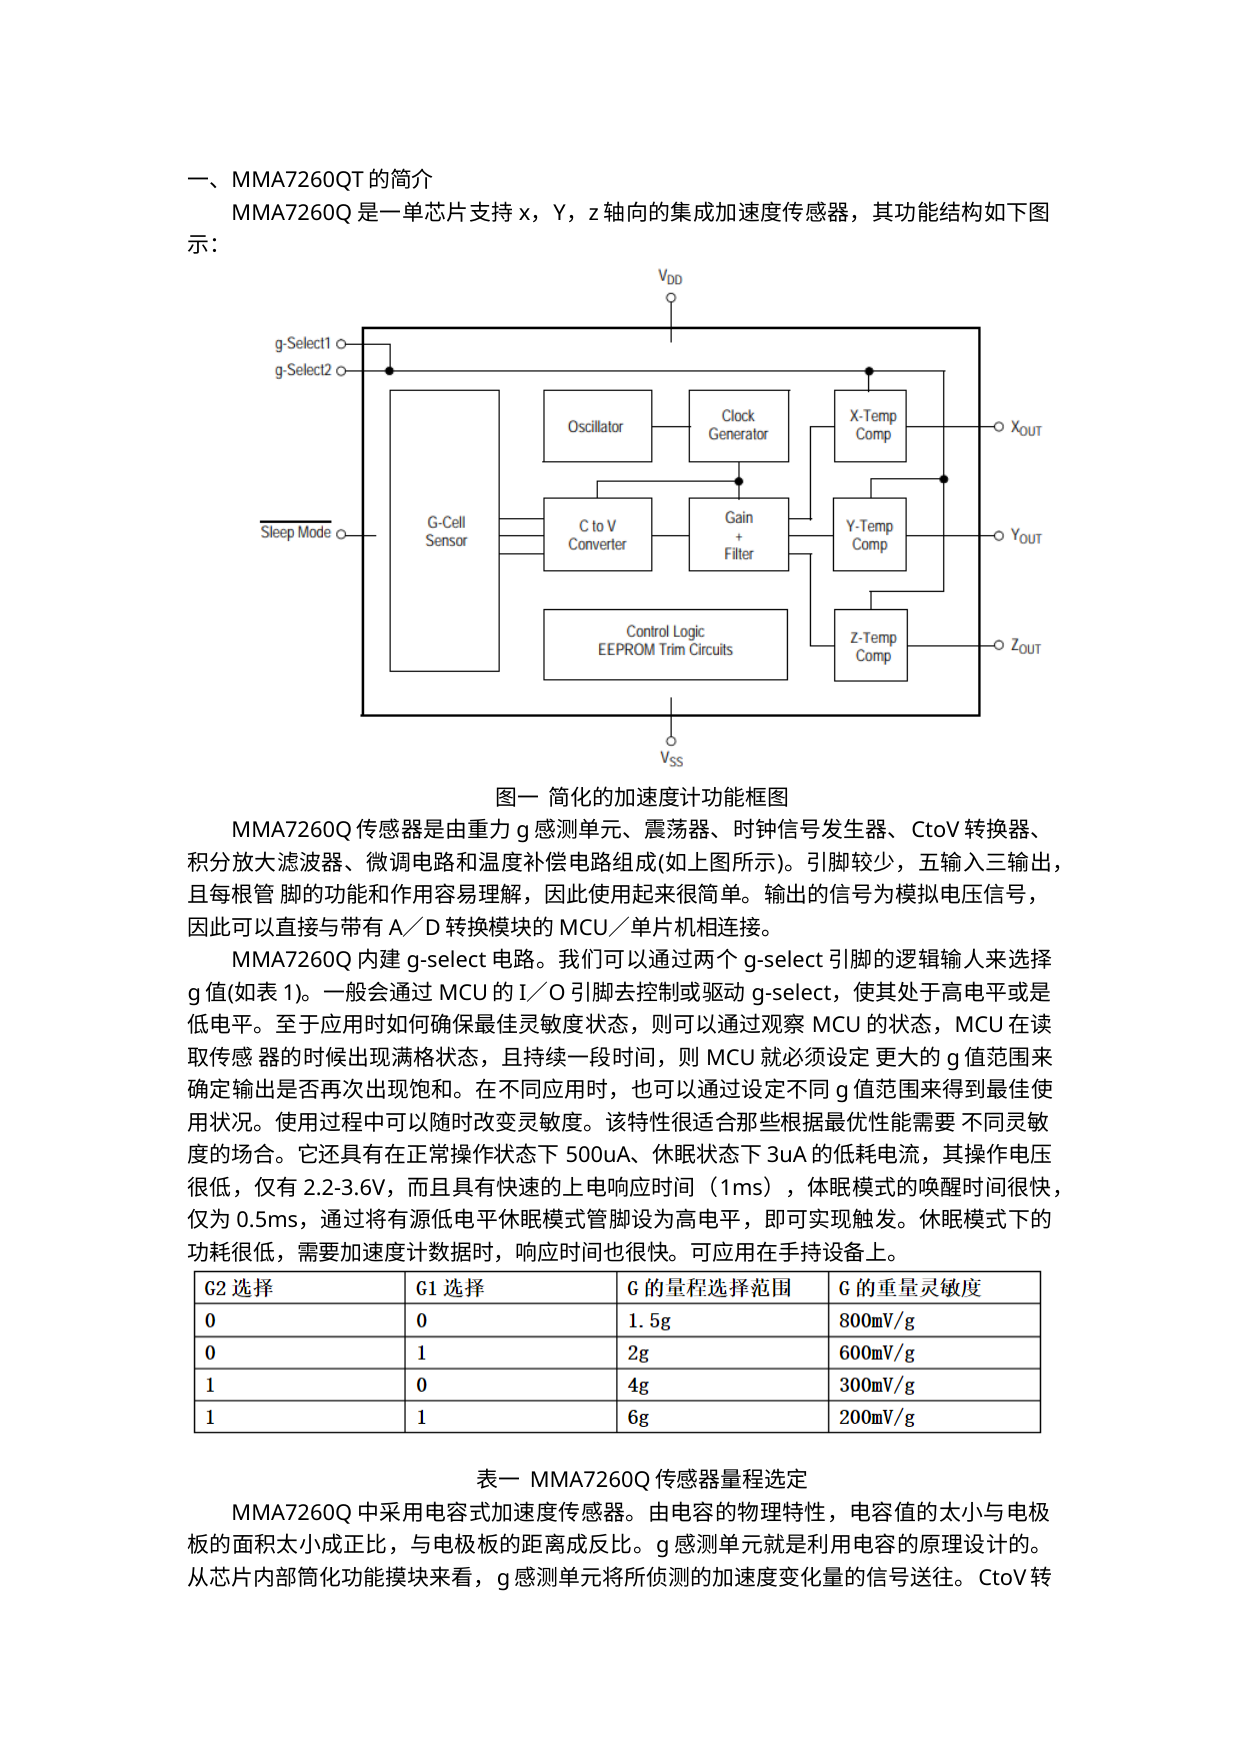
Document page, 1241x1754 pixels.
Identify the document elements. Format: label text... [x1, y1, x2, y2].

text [187, 1494, 1053, 1592]
text MMA7260Q传感器是由重力g感测单元、震荡器、时钟信号发生器、CtoV转换器、积分放大滤波器、微调电路和温度补偿电路组成(如上图所示)。引脚较少，五输入三输出，且每根管 脚的功能和作用容易理解，因此使用起来很简单。输出的信号为模拟电压信号，因此可以直接与带有A／D转换模块的MCU／单片机相连接。 [187, 812, 1053, 942]
text MMA7260Q内建g-select电路。我们可以通过两个g-select引脚的逻辑输人来选择g值(如表1)。一般会通过MCU的I／O引脚去控制或驱动 g-select，使其处于高电平或是低电平。至于应用时如何确保最佳灵敏度状态，则可以通过观察MCU的状态，MCU在读取传感 器的时候出现满格状态，且持续一段时间，则MCU就必须设定 更大的g值范围来确定输出是否再次出现饱和。在不同应用时，也可以通过设定不同g值范围来得到最佳使用状况。使用过程中可以随时改变灵敏度。该特性很适合那些根据最优性能需要 不同灵敏度的场合。它还具有在正常操作状态下500uA、休眠状态下3uA的低耗电流，其操作电压很低，仅有2.2-3.6V，而且具有快速的上电响应时间（1ms），体眠模式的唤醒时间很快，仅为0.5ms，通过将有源低电平休眠模式管脚设为高电平，即可实现触发。休眠模式下的功耗很低，需要加速度计数据时，响应时间也很快。可应用在手持设备上。 [187, 942, 1053, 1267]
picture [231, 259, 1097, 775]
text MMA7260Q是一单芯片支持x，Y，z轴向的集成加速度传感器，其功能结构如下图示： [187, 194, 1053, 259]
text 图一 简化的加速度计功能框图 [187, 779, 1053, 812]
text 一、MMA7260QT的简介 [187, 162, 1053, 194]
picture [187, 1267, 1053, 1438]
text 表一 MMA7260Q传感器量程选定 [187, 1462, 1053, 1494]
